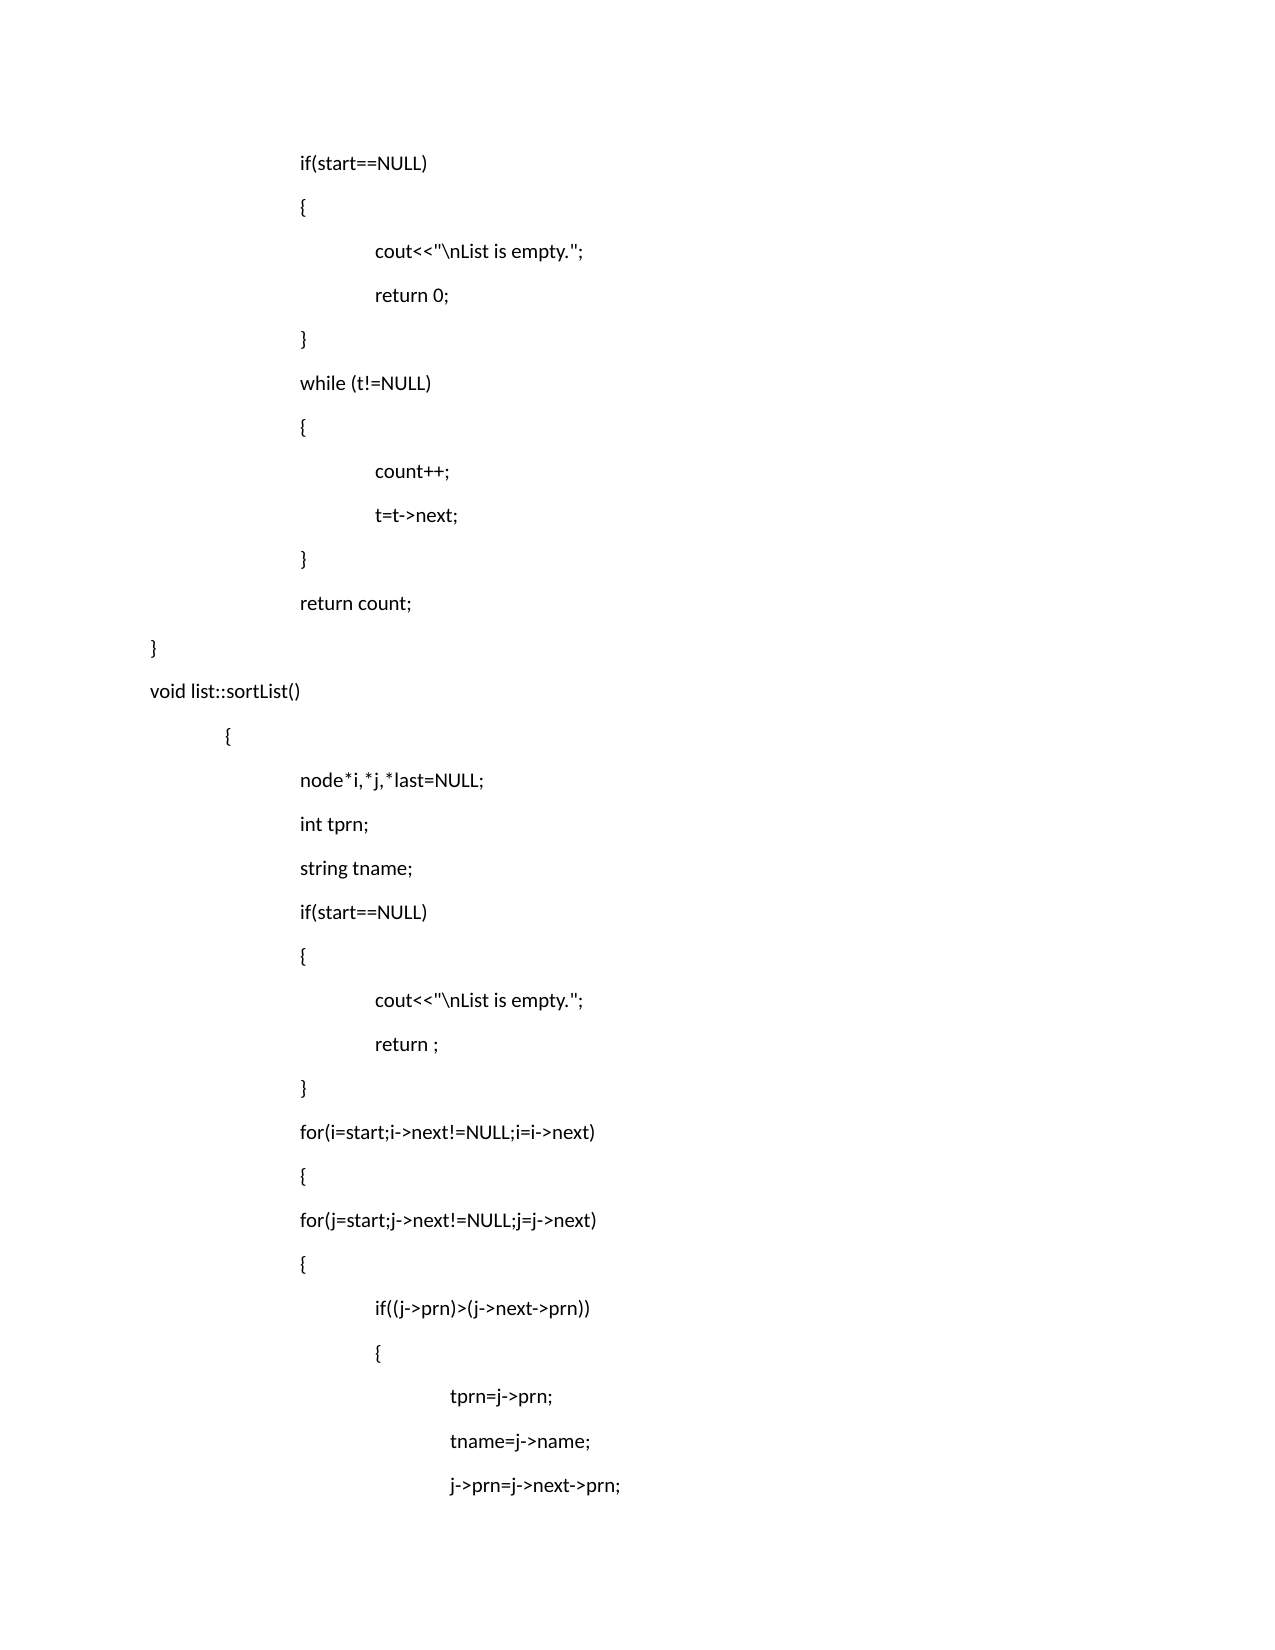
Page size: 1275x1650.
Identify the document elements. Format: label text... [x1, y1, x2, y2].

text { [150, 1340, 1125, 1365]
text tname=j->name; [150, 1428, 1125, 1453]
text for(i=start;i->next!=NULL;i=i->next) [150, 1119, 1125, 1145]
text cout<<"\nList is empty."; [150, 987, 1125, 1013]
text for(j=start;j->next!=NULL;j=j->next) [150, 1207, 1125, 1233]
text int tprn; [150, 811, 1125, 836]
text { [150, 1252, 1125, 1277]
text return 0; [150, 282, 1125, 308]
text { [150, 723, 1125, 748]
text return count; [150, 591, 1125, 616]
text void list::sortList() [150, 679, 1125, 704]
text { [150, 1163, 1125, 1189]
text count++; [150, 458, 1125, 484]
text } [150, 547, 1125, 572]
text tprn=j->prn; [150, 1384, 1125, 1409]
text { [150, 414, 1125, 440]
text cout<<"\nList is empty."; [150, 238, 1125, 263]
text t=t->next; [150, 502, 1125, 528]
text return ; [150, 1031, 1125, 1057]
text j->prn=j->next->prn; [150, 1472, 1125, 1497]
text string tname; [150, 855, 1125, 880]
text while (t!=NULL) [150, 370, 1125, 396]
text } [150, 326, 1125, 352]
text if(start==NULL) [150, 899, 1125, 924]
text } [150, 635, 1125, 660]
text node*i,*j,*last=NULL; [150, 767, 1125, 792]
text if(start==NULL) [150, 150, 1125, 175]
text { [150, 943, 1125, 968]
text { [150, 194, 1125, 219]
text if((j->prn)>(j->next->prn)) [150, 1296, 1125, 1321]
text } [150, 1075, 1125, 1101]
